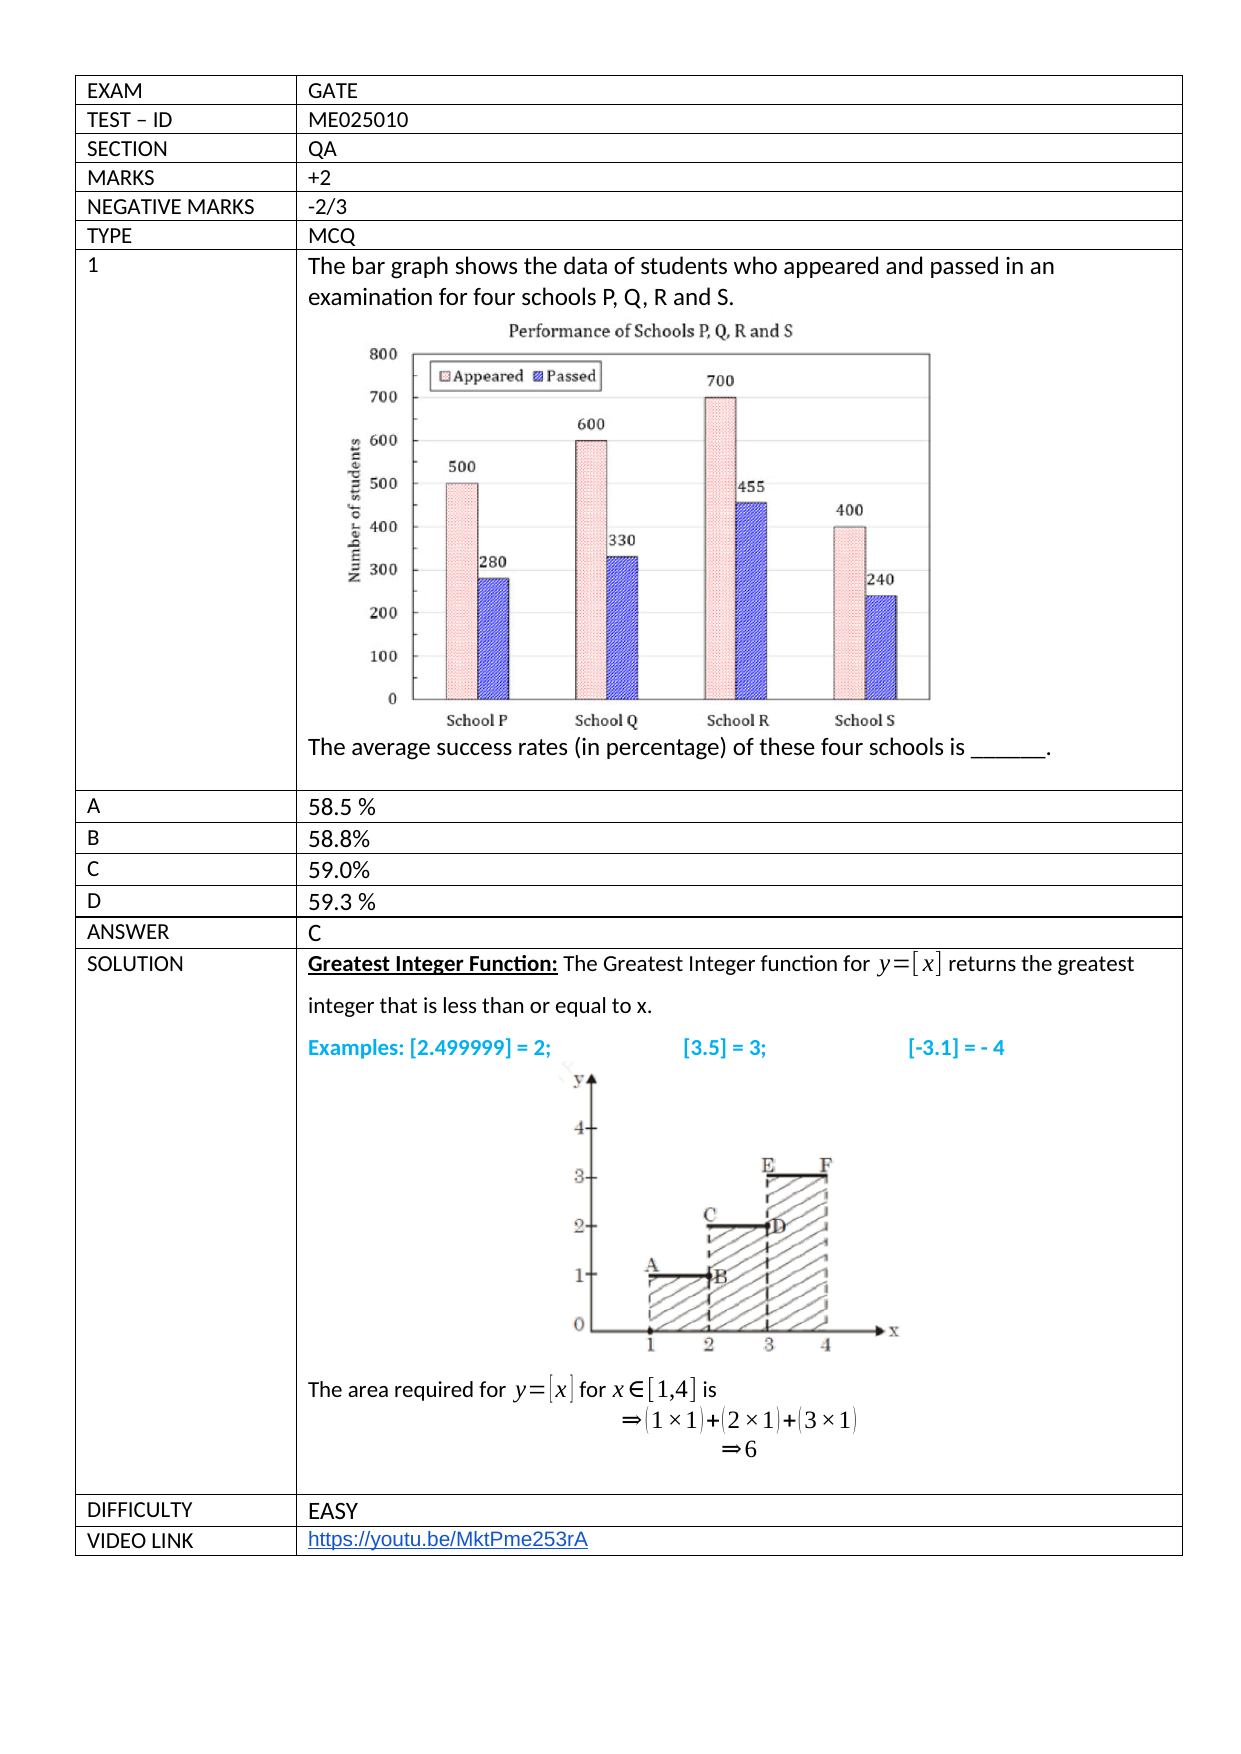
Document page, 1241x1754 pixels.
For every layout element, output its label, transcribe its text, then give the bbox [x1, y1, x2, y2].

table_cell A [76, 791, 296, 822]
table_cell TYPE [76, 221, 296, 249]
table_cell 59.0% [297, 854, 1182, 885]
table_cell MARKS [76, 163, 296, 191]
table_cell DIFFICULTY [76, 1495, 296, 1526]
table_cell 58.8% [297, 823, 1182, 853]
table_cell https://youtu.be/MktPme253rA [297, 1527, 1182, 1555]
table_cell TEST – ID [76, 105, 296, 133]
table_cell B [76, 823, 296, 853]
table_header EXAM [76, 76, 296, 104]
table_cell ANSWER [76, 918, 296, 948]
table_cell ME025010 [297, 105, 1182, 133]
picture [307, 311, 1002, 732]
table_cell EASY [297, 1495, 1182, 1526]
table_cell 58.5 % [297, 791, 1182, 822]
table_cell NEGATIVE MARKS [76, 192, 296, 220]
table_cell -2/3 [297, 192, 1182, 220]
table_cell SECTION [76, 134, 296, 162]
table_cell VIDEO LINK [76, 1527, 296, 1555]
table_header GATE [297, 76, 1182, 104]
table_cell C [297, 918, 1182, 948]
table_cell 1 [76, 250, 296, 790]
table_cell QA [297, 134, 1182, 162]
table_cell D [76, 886, 296, 916]
table_cell Greatest Integer Function: The Greatest Integer function for returns the greatest integer that is less than or equal to x. Examples: [2.499999] = 2; [3.5] = 3; [-3.1] = - 4 The area required for for is [297, 949, 1182, 1494]
table_cell C [76, 854, 296, 885]
table_cell SOLUTION [76, 949, 296, 1494]
table_cell MCQ [297, 221, 1182, 249]
table_cell The bar graph shows the data of students who appeared and passed in an examination for four schools P, Q, R and S. The average success rates (in percentage) of these four schools is ______. [297, 250, 1182, 790]
picture [558, 1061, 921, 1375]
table_cell 59.3 % [297, 886, 1182, 916]
table_cell +2 [297, 163, 1182, 191]
